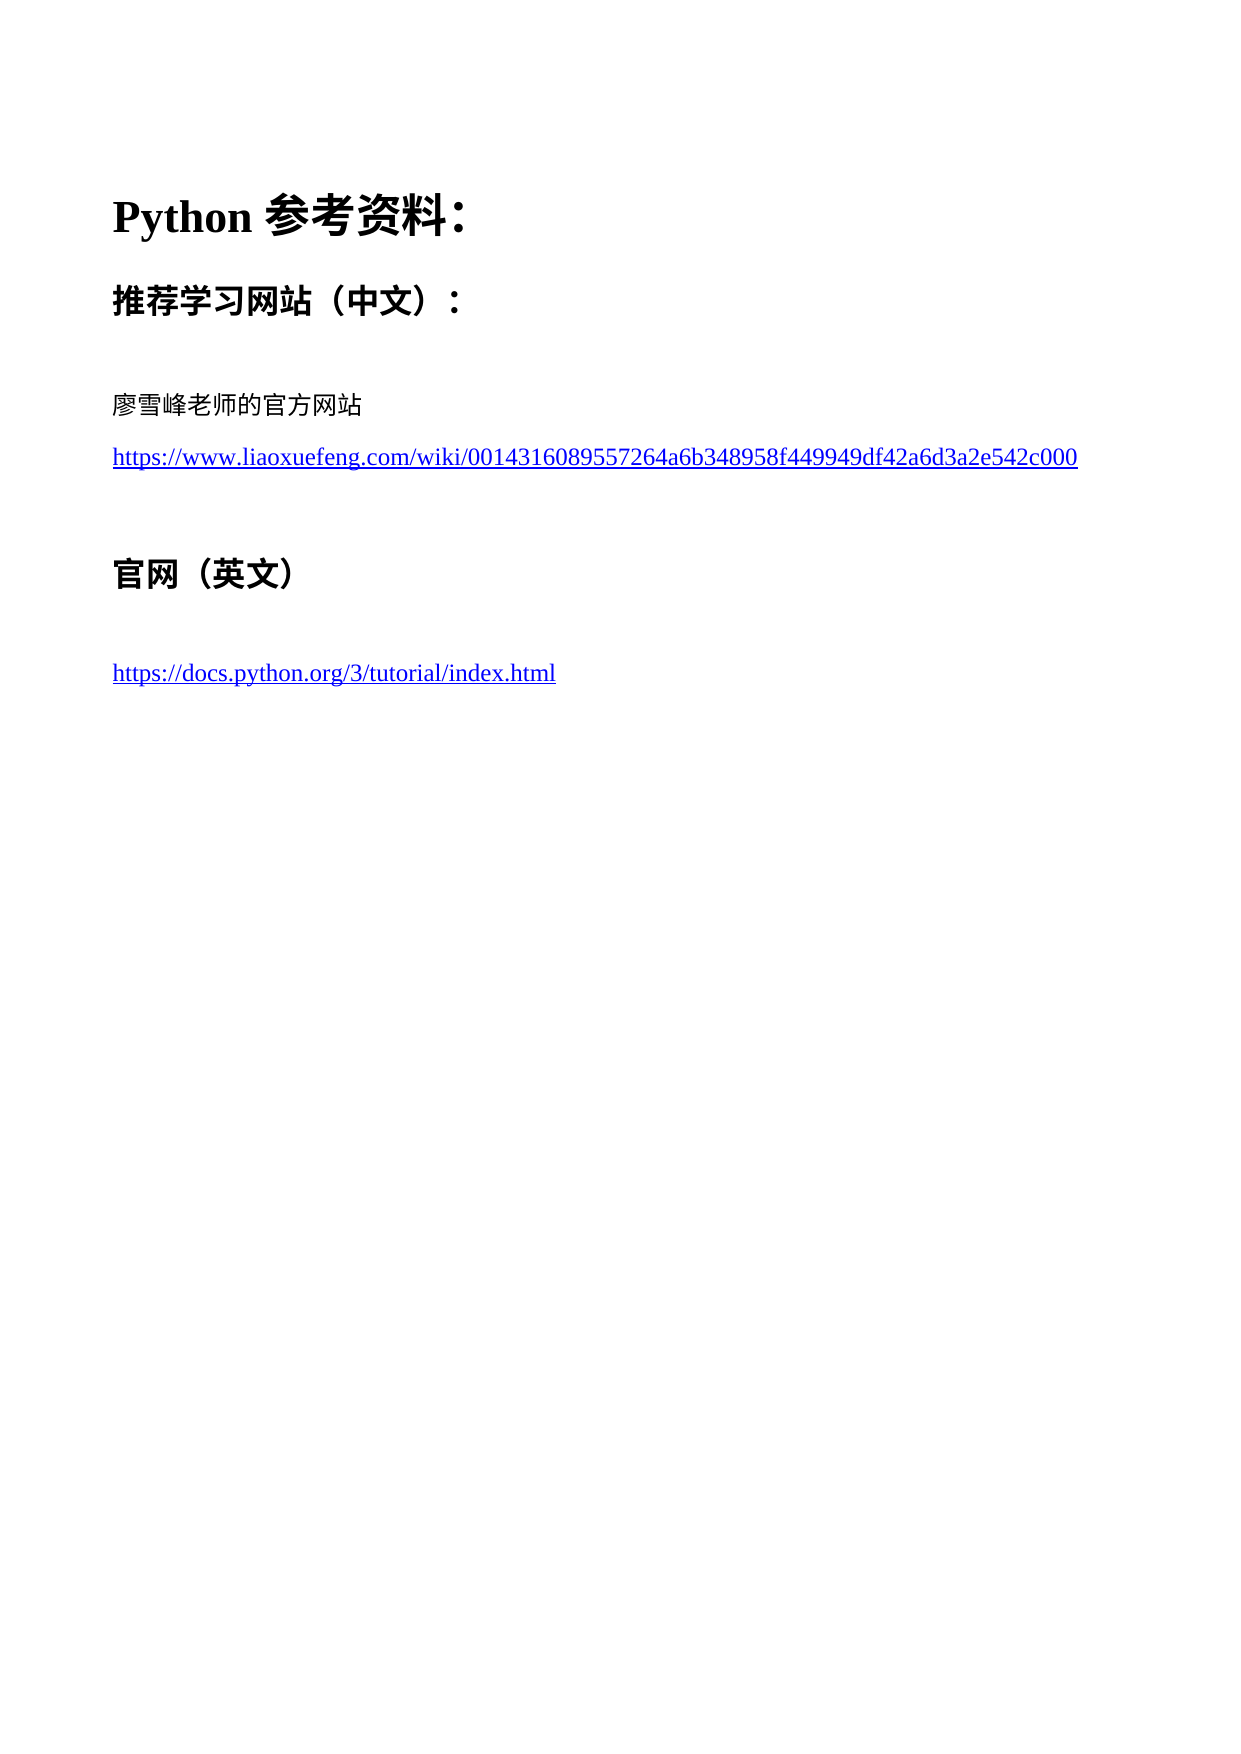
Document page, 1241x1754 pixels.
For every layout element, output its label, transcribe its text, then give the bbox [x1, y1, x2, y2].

text https://docs.python.org/3/tutorial/index.html [112, 658, 1128, 687]
subtitle 官网（英文） [112, 548, 1128, 596]
text https://www.liaoxuefeng.com/wiki/0014316089557264a6b348958f449949df42a6d3a2e542c000 [112, 442, 1128, 471]
text 廖雪峰老师的官方网站 [112, 385, 1128, 421]
subtitle 推荐学习网站（中文）： [112, 275, 1128, 323]
subtitle Python 参考资料： [112, 179, 1128, 246]
